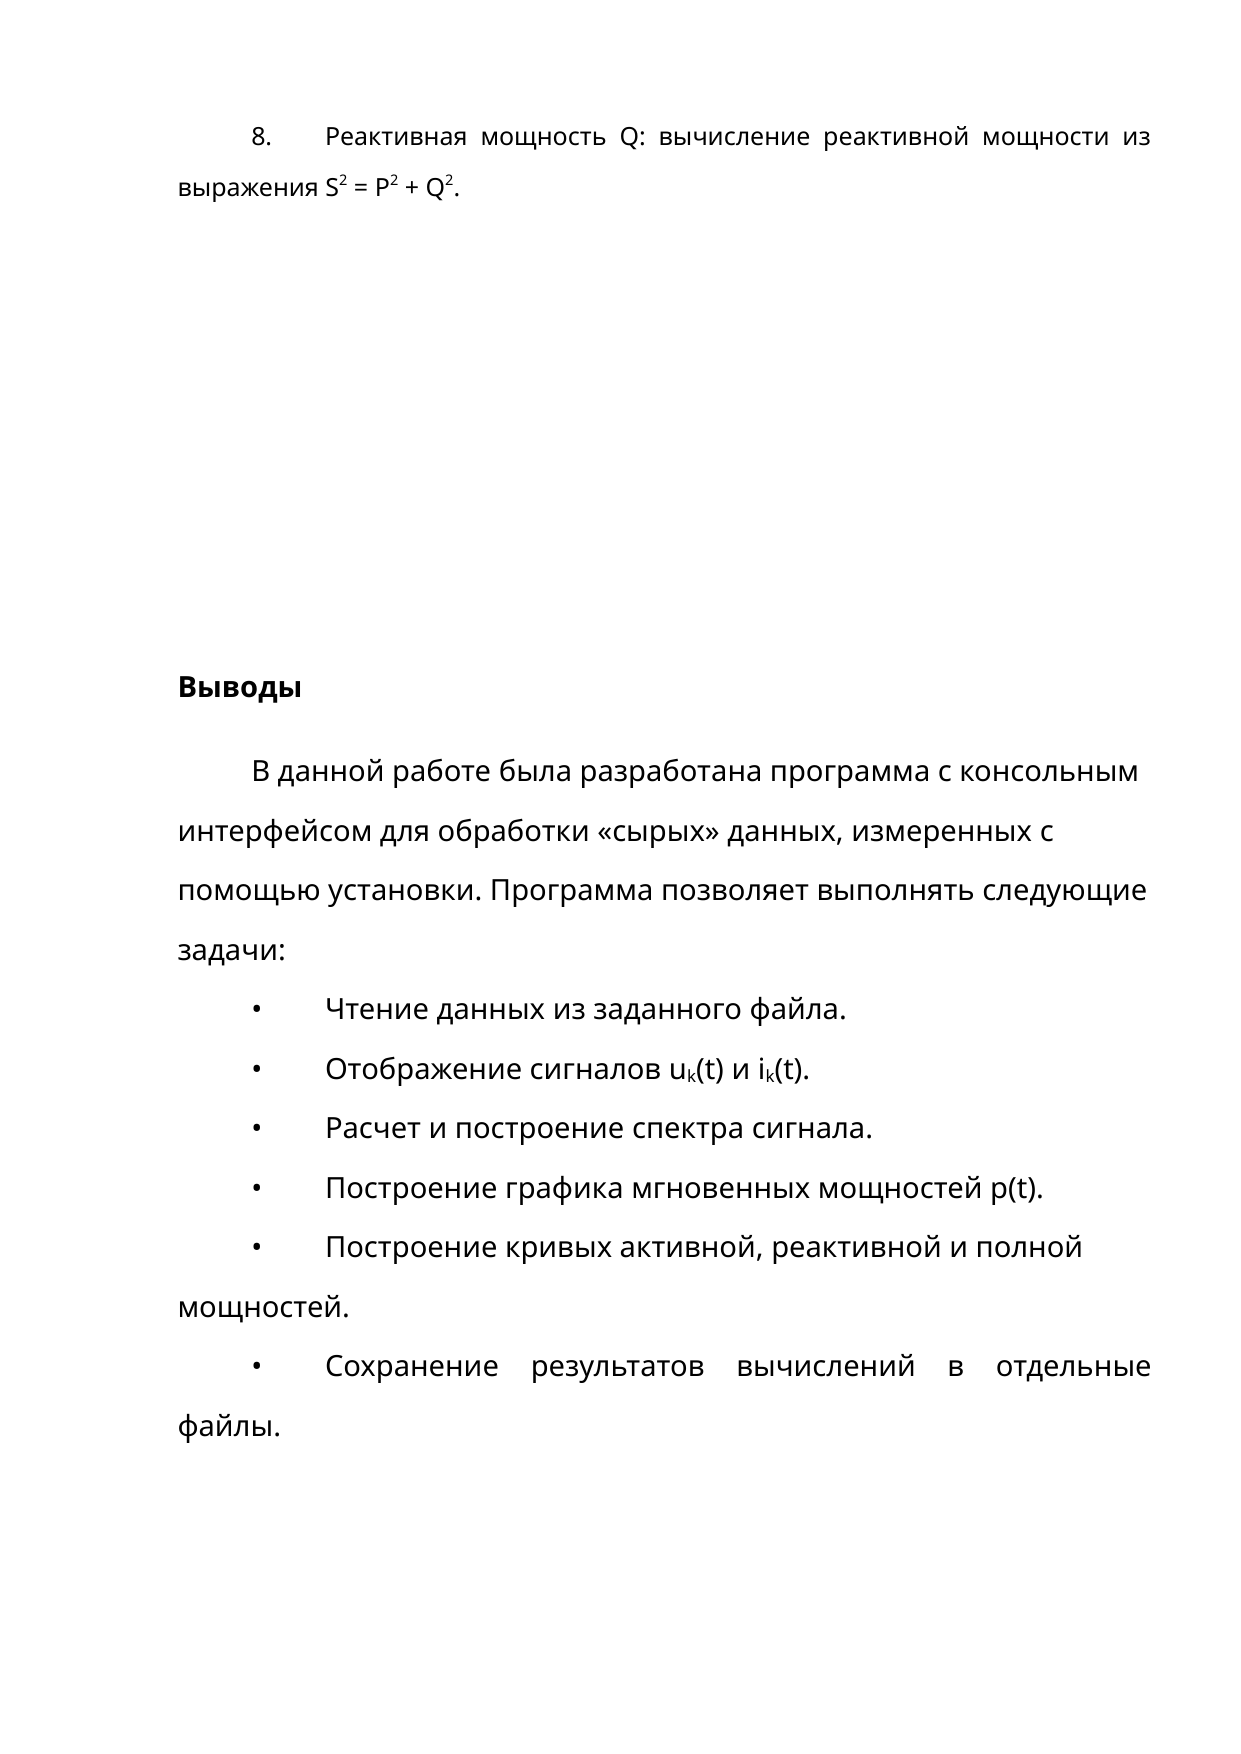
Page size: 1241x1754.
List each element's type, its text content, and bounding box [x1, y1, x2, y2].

text • Чтение данных из заданного файла. [177, 988, 1152, 1028]
text 8. Реактивная мощность Q: вычисление реактивной мощности из выражения S2 = P2 + Q2. [177, 118, 1152, 203]
text • Построение кривых активной, реактивной и полной мощностей. [177, 1226, 1152, 1326]
text • Сохранение результатов вычислений в отдельные файлы. [177, 1345, 1152, 1444]
text В данной работе была разработана программа с консольным интерфейсом для обработки «сырых» данных, измеренных с помощью установки. Программа позволяет выполнять следующие задачи: [177, 751, 1152, 969]
text • Отображение сигналов uk(t) и ik(t). [177, 1048, 1152, 1088]
text Выводы [177, 666, 1152, 706]
text • Построение графика мгновенных мощностей p(t). [177, 1167, 1152, 1207]
text • Расчет и построение спектра сигнала. [177, 1107, 1152, 1147]
